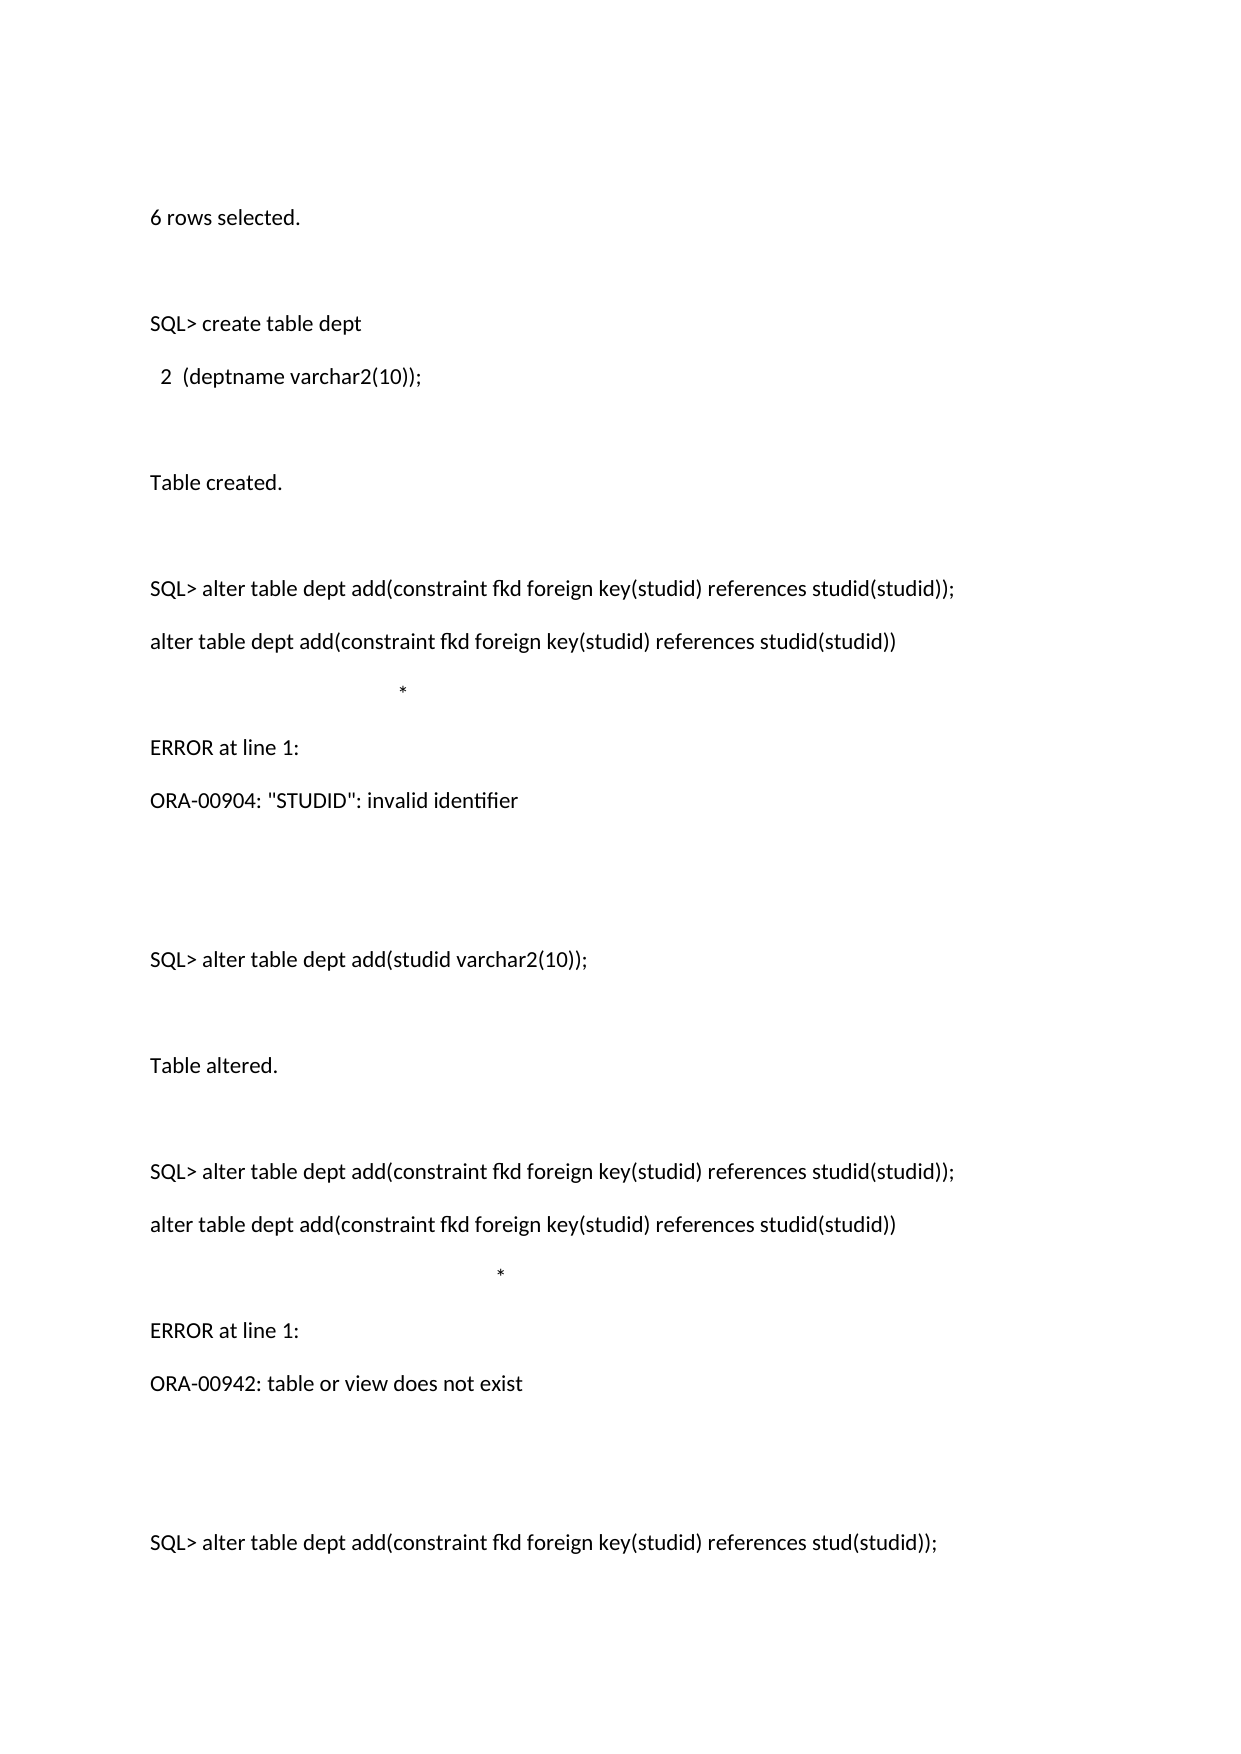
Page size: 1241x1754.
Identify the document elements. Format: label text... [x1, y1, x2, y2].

text * [150, 680, 1090, 708]
text SQL> alter table dept add(constraint fkd foreign key(studid) references studid(studid)); [150, 1157, 1090, 1185]
text alter table dept add(constraint fkd foreign key(studid) references studid(studid)) [150, 627, 1090, 655]
text SQL> alter table dept add(constraint fkd foreign key(studid) references studid(studid)); [150, 574, 1090, 602]
text 6 rows selected. [150, 203, 1090, 231]
text SQL> create table dept [150, 309, 1090, 337]
text Table created. [150, 468, 1090, 496]
text ERROR at line 1: [150, 733, 1090, 761]
text ERROR at line 1: [150, 1316, 1090, 1344]
text ORA-00904: "STUDID": invalid identifier [150, 786, 1090, 814]
text SQL> alter table dept add(constraint fkd foreign key(studid) references stud(studid)); [150, 1528, 1090, 1557]
text alter table dept add(constraint fkd foreign key(studid) references studid(studid)) [150, 1210, 1090, 1238]
text Table altered. [150, 1051, 1090, 1079]
text 2 (deptname varchar2(10)); [150, 362, 1090, 390]
text * [150, 1263, 1090, 1291]
text SQL> alter table dept add(studid varchar2(10)); [150, 945, 1090, 973]
text ORA-00942: table or view does not exist [150, 1369, 1090, 1397]
